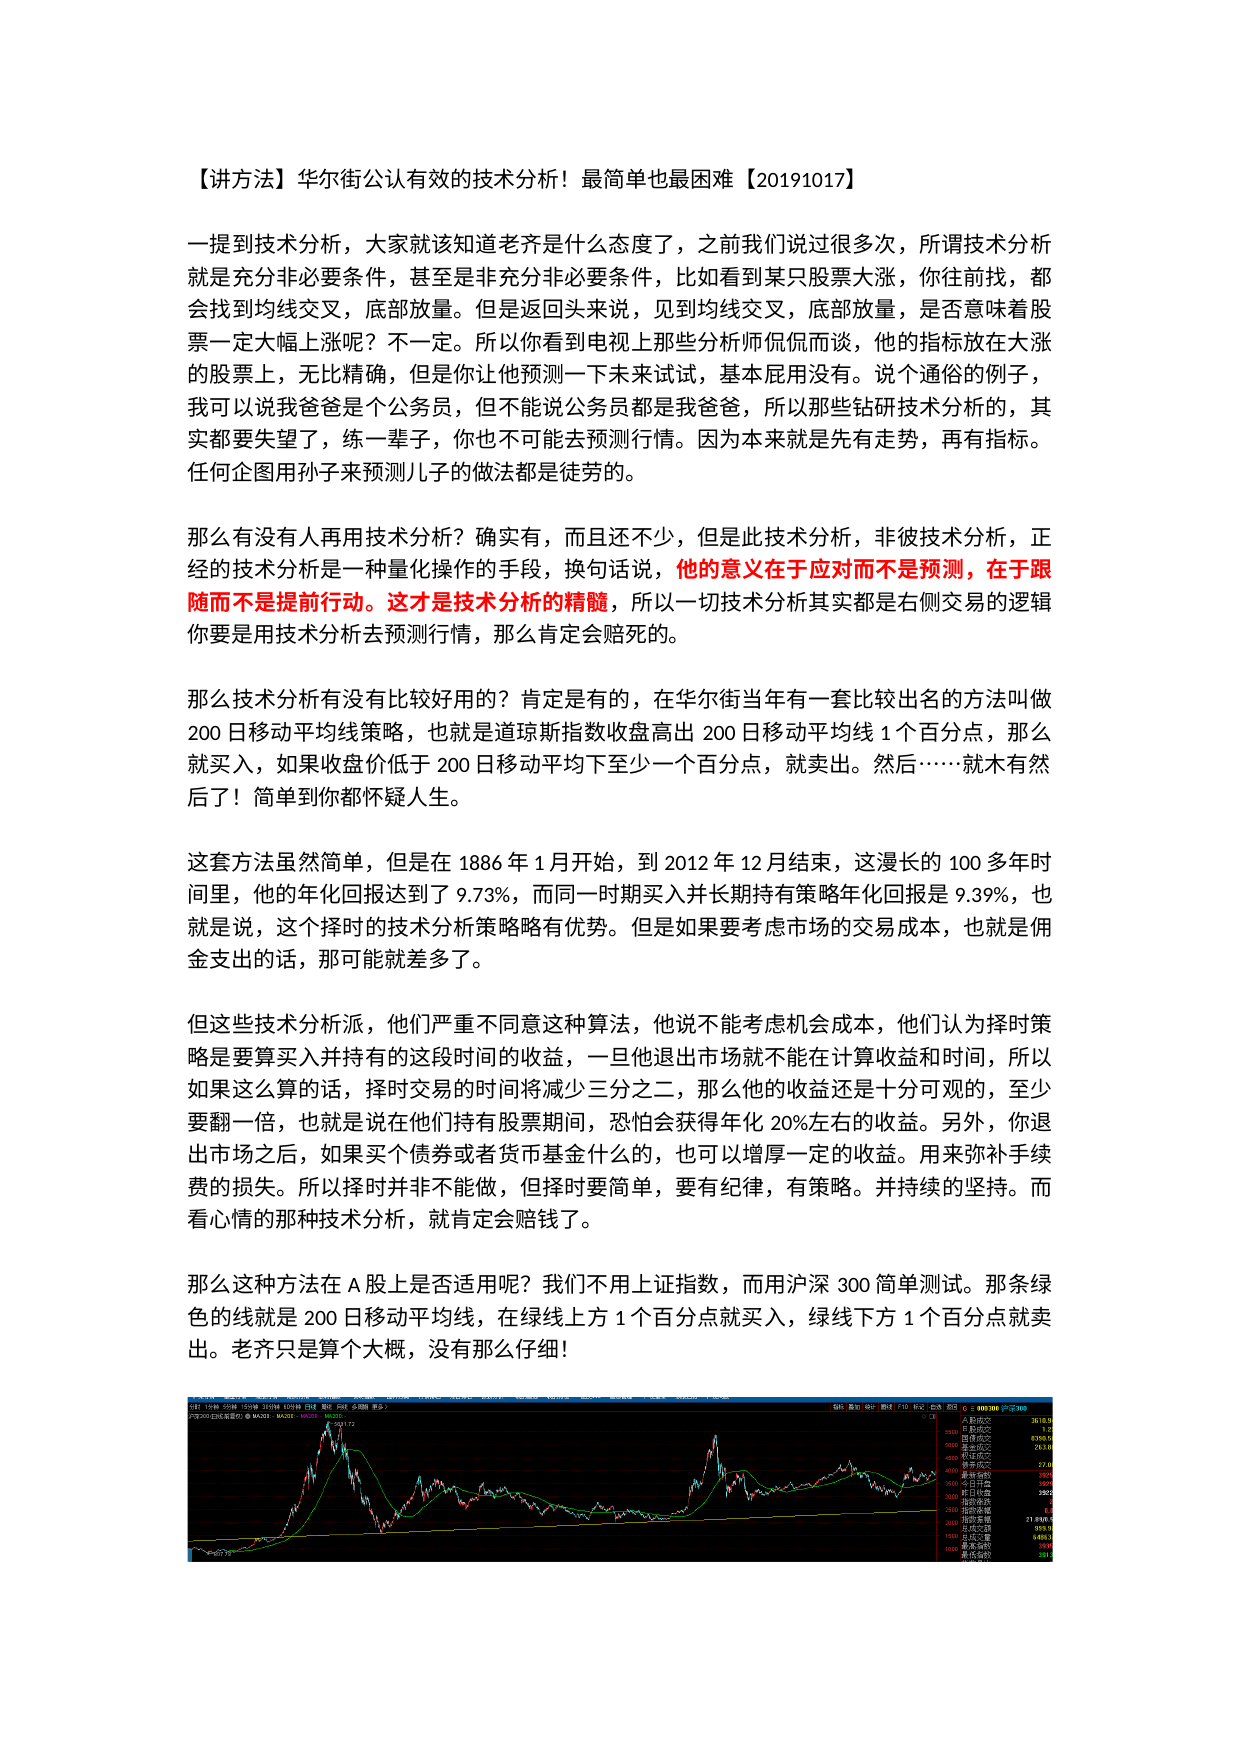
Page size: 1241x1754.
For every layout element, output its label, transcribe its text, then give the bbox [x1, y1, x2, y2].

text 一提到技术分析，大家就该知道老齐是什么态度了，之前我们说过很多次，所谓技术分析就是充分非必要条件，甚至是非充分非必要条件，比如看到某只股票大涨，你往前找，都会找到均线交叉，底部放量。但是返回头来说，见到均线交叉，底部放量，是否意味着股票一定大幅上涨呢？不一定。所以你看到电视上那些分析师侃侃而谈，他的指标放在大涨的股票上，无比精确，但是你让他预测一下未来试试，基本屁用没有。说个通俗的例子，我可以说我爸爸是个公务员，但不能说公务员都是我爸爸，所以那些钻研技术分析的，其实都要失望了，练一辈子，你也不可能去预测行情。因为本来就是先有走势，再有指标。任何企图用孙子来预测儿子的做法都是徒劳的。 [187, 227, 1053, 487]
text 这套方法虽然简单，但是在1886年1月开始，到2012年12月结束，这漫长的100多年时间里，他的年化回报达到了9.73%，而同一时期买入并长期持有策略年化回报是9.39%，也就是说，这个择时的技术分析策略略有优势。但是如果要考虑市场的交易成本，也就是佣金支出的话，那可能就差多了。 [187, 844, 1053, 974]
text 【讲方法】华尔街公认有效的技术分析！最简单也最困难【20191017】 [187, 162, 1053, 194]
text 但这些技术分析派，他们严重不同意这种算法，他说不能考虑机会成本，他们认为择时策略是要算买入并持有的这段时间的收益，一旦他退出市场就不能在计算收益和时间，所以如果这么算的话，择时交易的时间将减少三分之二，那么他的收益还是十分可观的，至少要翻一倍，也就是说在他们持有股票期间，恐怕会获得年化20%左右的收益。另外，你退出市场之后，如果买个债券或者货币基金什么的，也可以增厚一定的收益。用来弥补手续费的损失。所以择时并非不能做，但择时要简单，要有纪律，有策略。并持续的坚持。而看心情的那种技术分析，就肯定会赔钱了。 [187, 1007, 1053, 1234]
picture [187, 1397, 1053, 1562]
text 那么技术分析有没有比较好用的？肯定是有的，在华尔街当年有一套比较出名的方法叫做200日移动平均线策略，也就是道琼斯指数收盘高出200日移动平均线1个百分点，那么就买入，如果收盘价低于200日移动平均下至少一个百分点，就卖出。然后……就木有然后了！简单到你都怀疑人生。 [187, 682, 1053, 812]
text 那么这种方法在A股上是否适用呢？我们不用上证指数，而用沪深300简单测试。那条绿色的线就是200日移动平均线，在绿线上方1个百分点就买入，绿线下方1个百分点就卖出。老齐只是算个大概，没有那么仔细！ [187, 1267, 1053, 1364]
text 那么有没有人再用技术分析？确实有，而且还不少，但是此技术分析，非彼技术分析，正经的技术分析是一种量化操作的手段，换句话说，他的意义在于应对而不是预测，在于跟随而不是提前行动。这才是技术分析的精髓，所以一切技术分析其实都是右侧交易的逻辑。你要是用技术分析去预测行情，那么肯定会赔死的。 [187, 519, 1053, 649]
